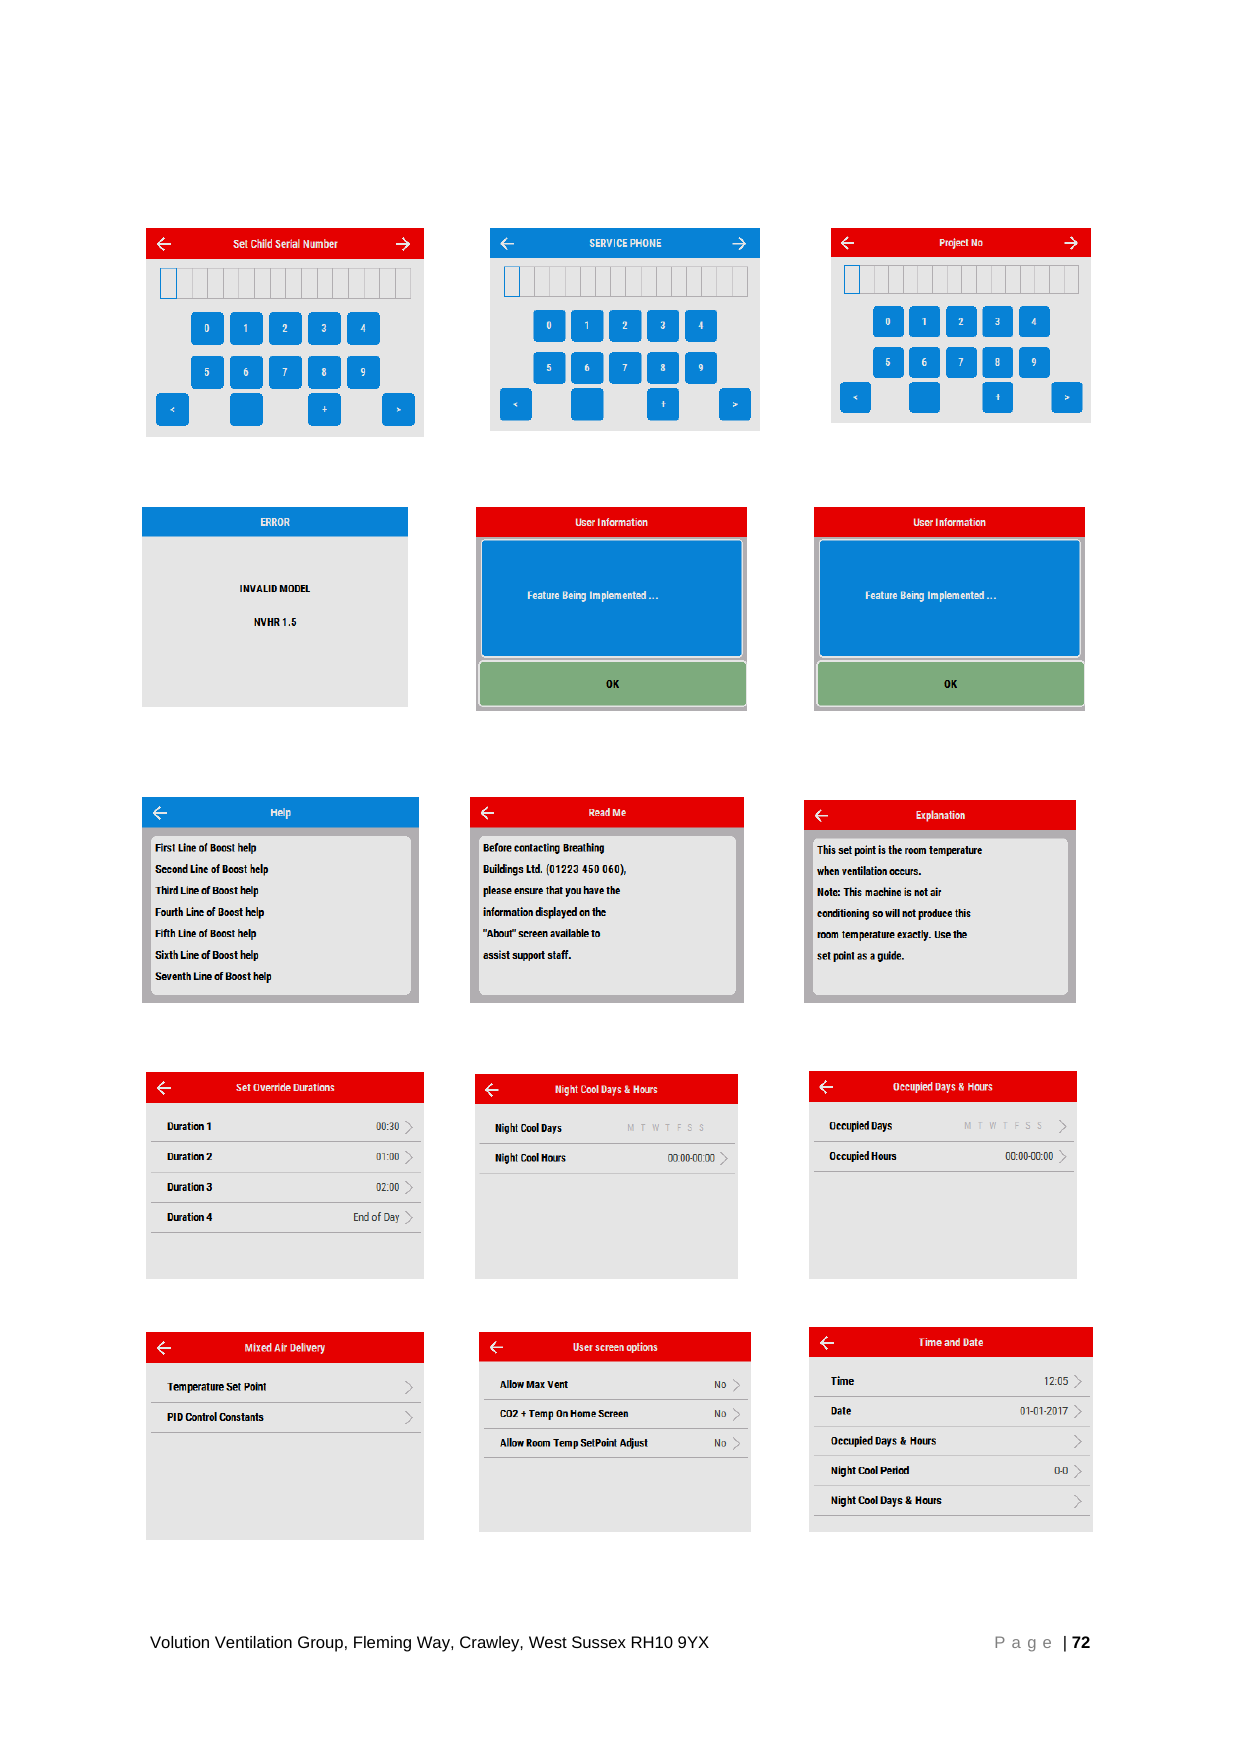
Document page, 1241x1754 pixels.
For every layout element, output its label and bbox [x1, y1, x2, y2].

picture [146, 228, 424, 437]
picture [146, 1332, 424, 1540]
picture [479, 1332, 751, 1532]
picture [809, 1071, 1077, 1279]
picture [809, 1327, 1093, 1532]
picture [490, 228, 760, 431]
picture [475, 1074, 738, 1279]
picture [142, 507, 408, 707]
picture [814, 507, 1085, 711]
picture [146, 1072, 424, 1279]
picture [476, 507, 747, 711]
picture [142, 797, 419, 1003]
picture [831, 228, 1091, 423]
picture [470, 797, 744, 1003]
picture [804, 800, 1076, 1003]
